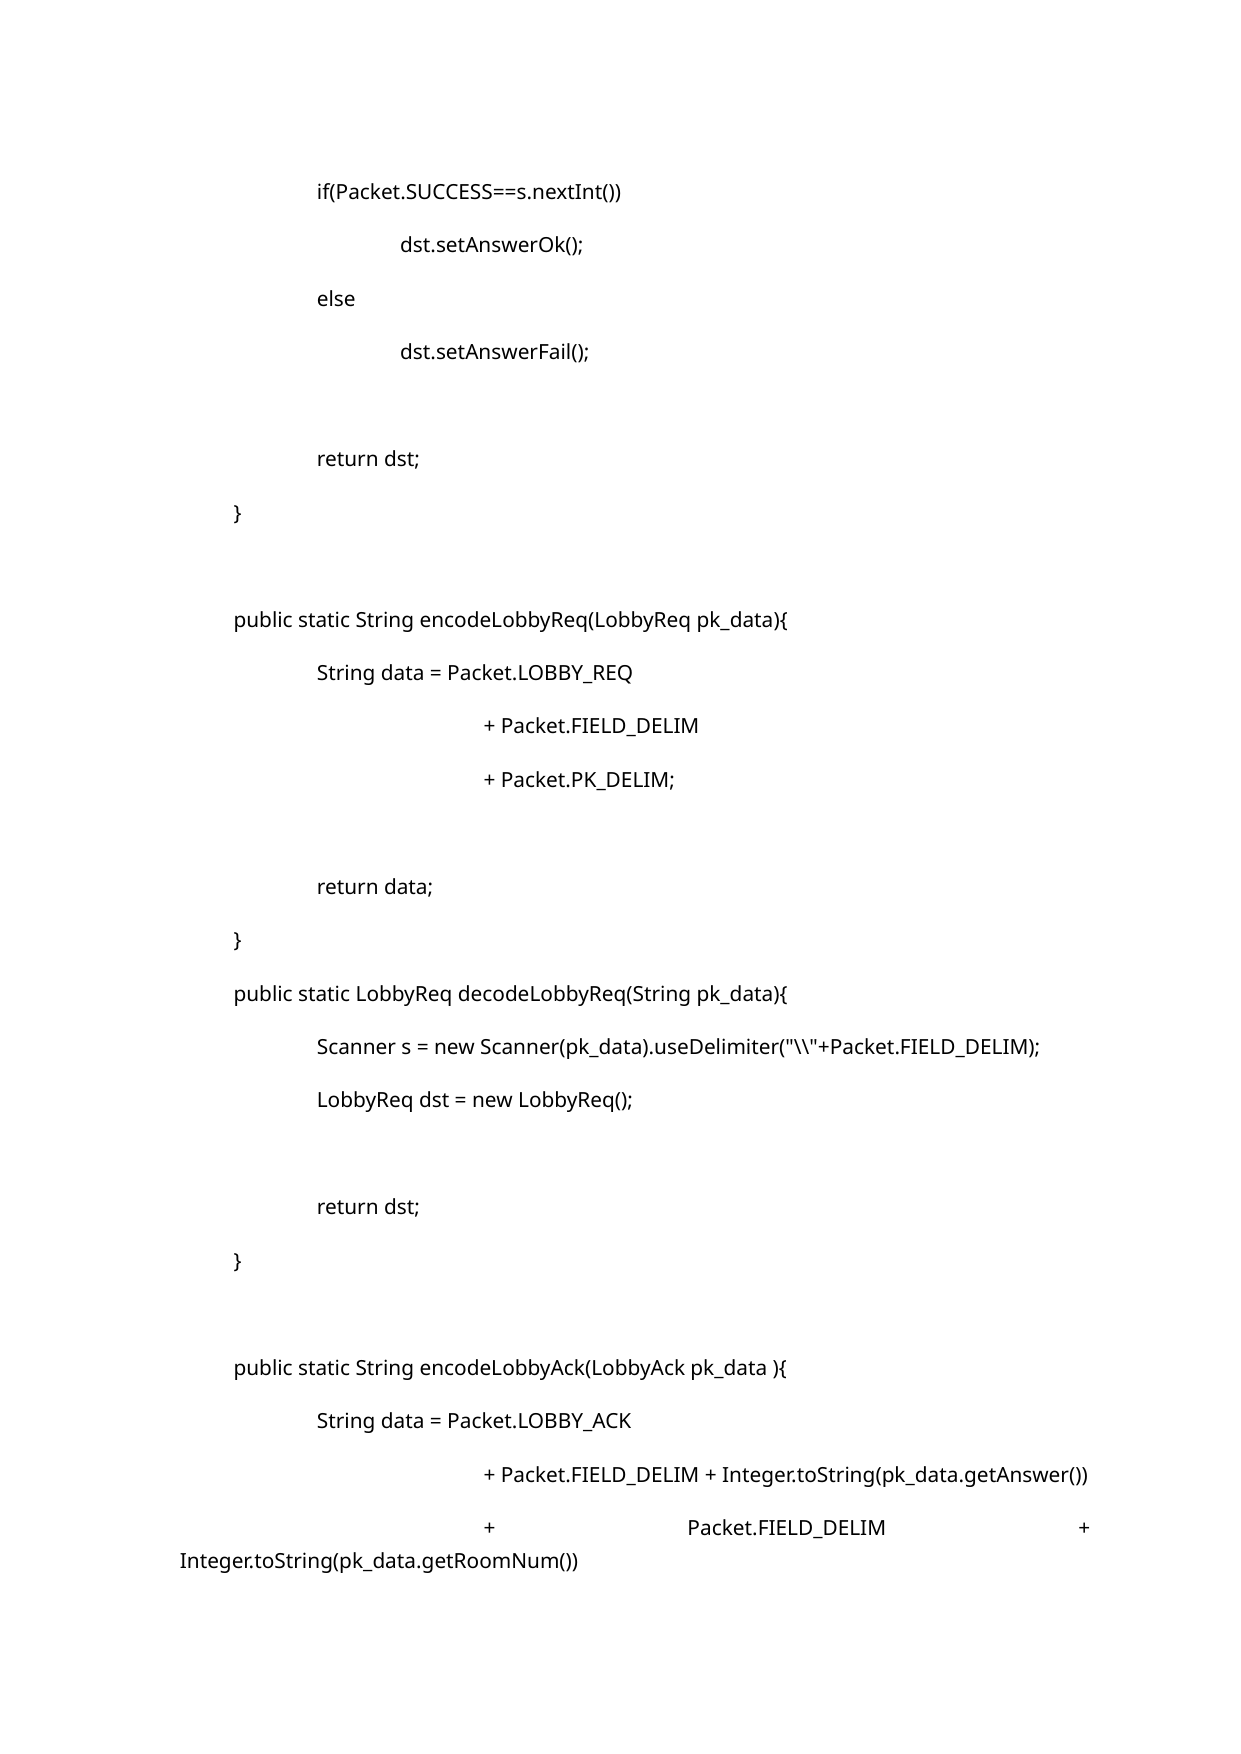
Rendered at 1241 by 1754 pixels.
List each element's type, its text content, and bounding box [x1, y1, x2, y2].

text Scanner s = new Scanner(pk_data).useDelimiter("\\"+Packet.FIELD_DELIM); [179, 1032, 1090, 1061]
text else [179, 284, 1090, 312]
text if(Packet.SUCCESS==s.nextInt()) [179, 177, 1090, 206]
text LobbyReq dst = new LobbyReq(); [179, 1086, 1090, 1114]
text String data = Packet.LOBBY_REQ [179, 658, 1090, 687]
text dst.setAnswerOk(); [179, 231, 1090, 259]
text public static String encodeLobbyReq(LobbyReq pk_data){ [179, 605, 1090, 633]
text public static LobbyReq decodeLobbyReq(String pk_data){ [179, 979, 1090, 1007]
text public static String encodeLobbyAck(LobbyAck pk_data ){ [179, 1353, 1090, 1381]
text return dst; [179, 444, 1090, 473]
text return data; [179, 872, 1090, 900]
text + Packet.FIELD_DELIM + Integer.toString(pk_data.getRoomNum()) [179, 1513, 1090, 1574]
text + Packet.FIELD_DELIM + Integer.toString(pk_data.getAnswer()) [179, 1460, 1090, 1488]
text String data = Packet.LOBBY_ACK [179, 1406, 1090, 1435]
text return dst; [179, 1192, 1090, 1221]
text + Packet.FIELD_DELIM [179, 712, 1090, 740]
text dst.setAnswerFail(); [179, 337, 1090, 366]
text } [179, 498, 1090, 526]
text } [179, 1246, 1090, 1274]
text + Packet.PK_DELIM; [179, 765, 1090, 793]
text } [179, 925, 1090, 954]
